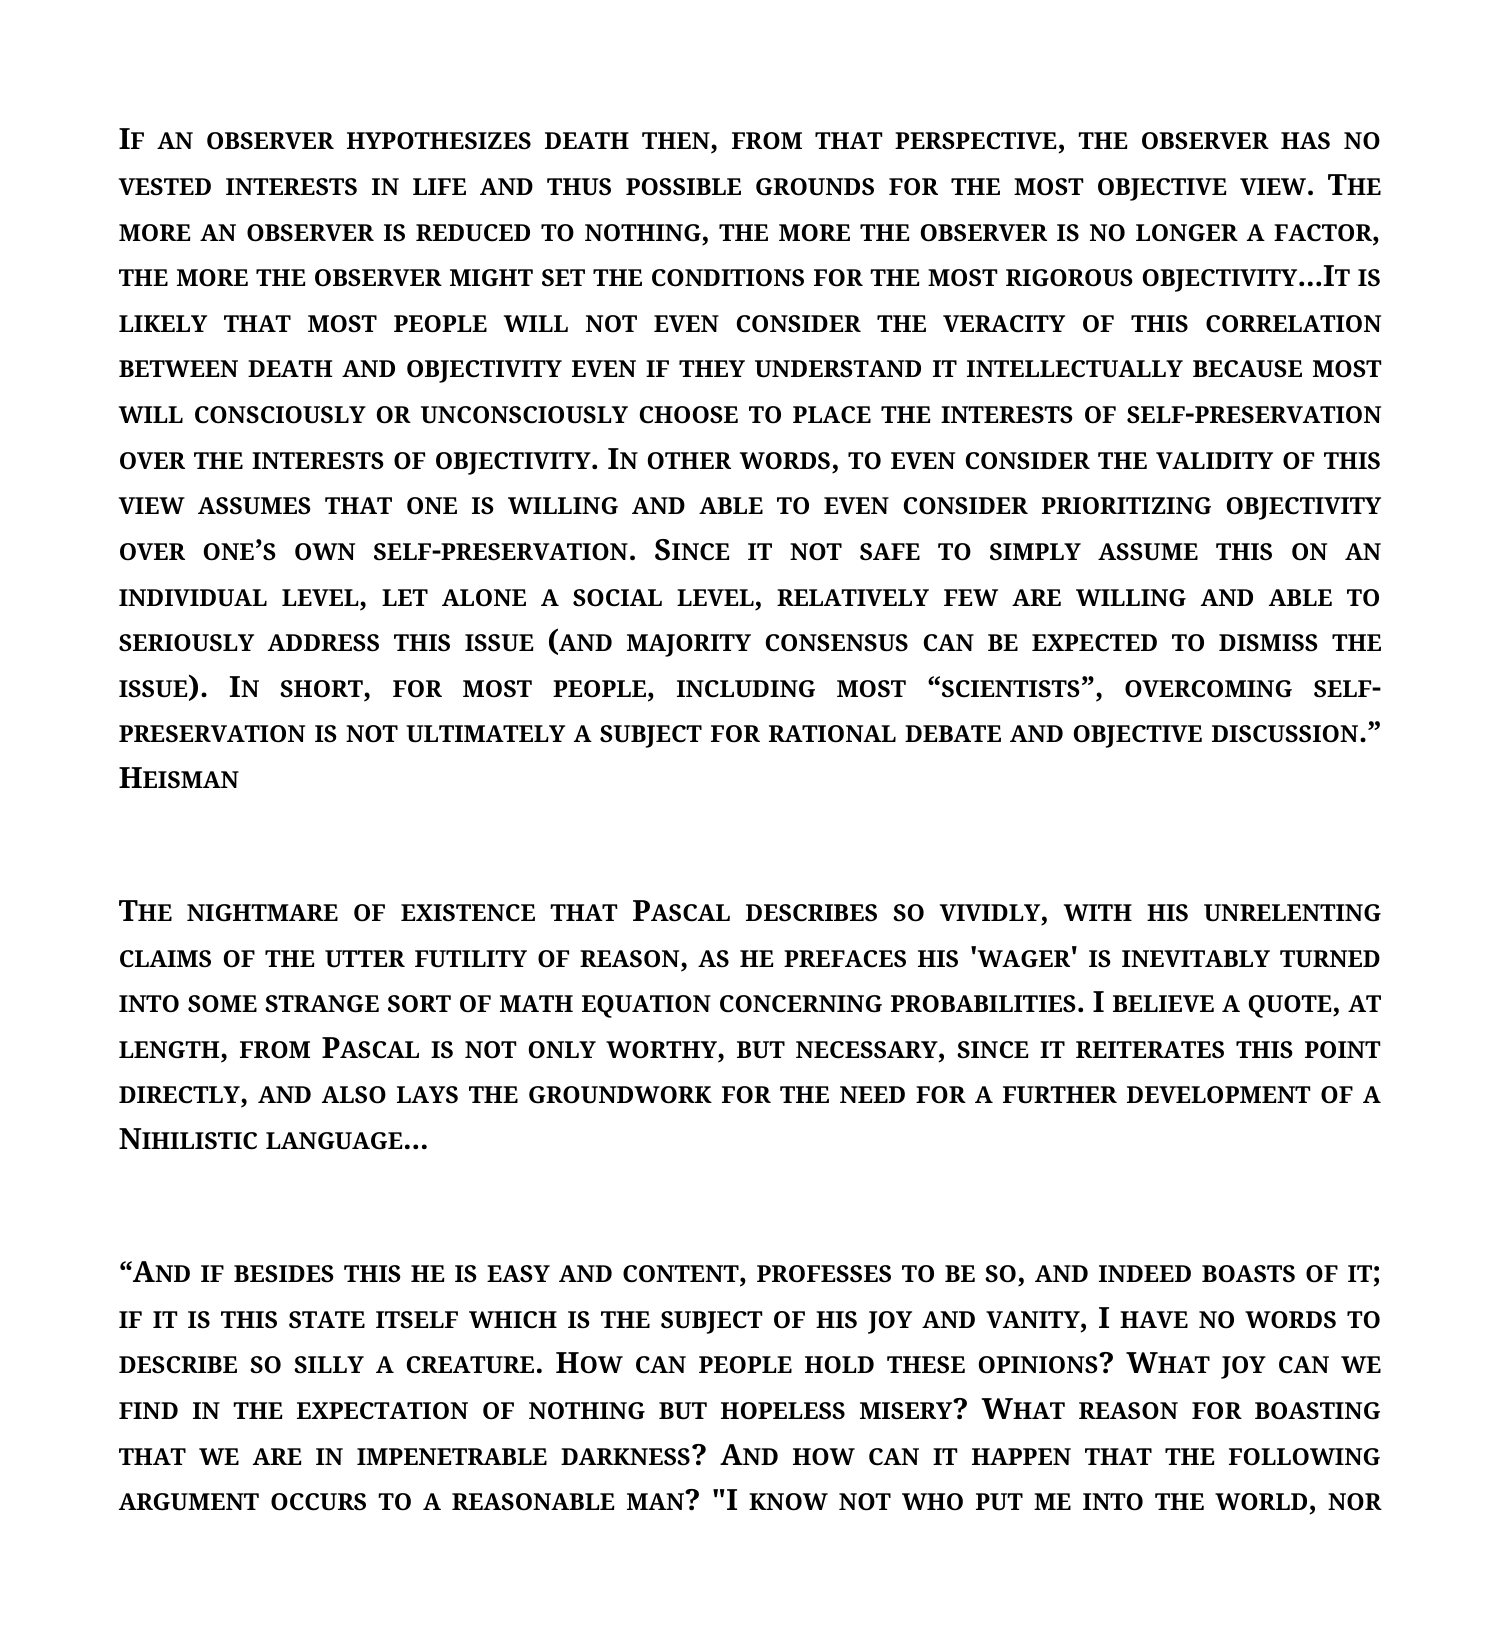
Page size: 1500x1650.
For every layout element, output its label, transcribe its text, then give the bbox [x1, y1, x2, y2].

text The nightmare of existence that Pascal describes so vividly, with his unrelenting claims of the utter futility of reason, as he prefaces his 'wager' is inevitably turned into some strange sort of math equation concerning probabilities. I believe a quote, at length, from Pascal is not only worthy, but necessary, since it reiterates this point directly, and also lays the groundwork for the need for a further development of a Nihilistic language... [118, 890, 1381, 1158]
text If an observer hypothesizes death then, from that perspective, the observer has no vested interests in life and thus possible grounds for the most objective view. The more an observer is reduced to nothing, the more the observer is no longer a factor, the more the observer might set the conditions for the most rigorous objectivity...It is likely that most people will not even consider the veracity of this correlation between death and objectivity even if they understand it intellectually because most will consciously or unconsciously choose to place the interests of self-preservation over the interests of objectivity. In other words, to even consider the validity of this view assumes that one is willing and able to even consider prioritizing objectivity over one’s own self-preservation. Since it not safe to simply assume this on an individual level, let alone a social level, relatively few are willing and able to seriously address this issue (and majority consensus can be expected to dismiss the issue). In short, for most people, including most “scientists”, overcoming self-preservation is not ultimately a subject for rational debate and objective discussion.” Heisman [118, 118, 1381, 797]
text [118, 1251, 1381, 1519]
